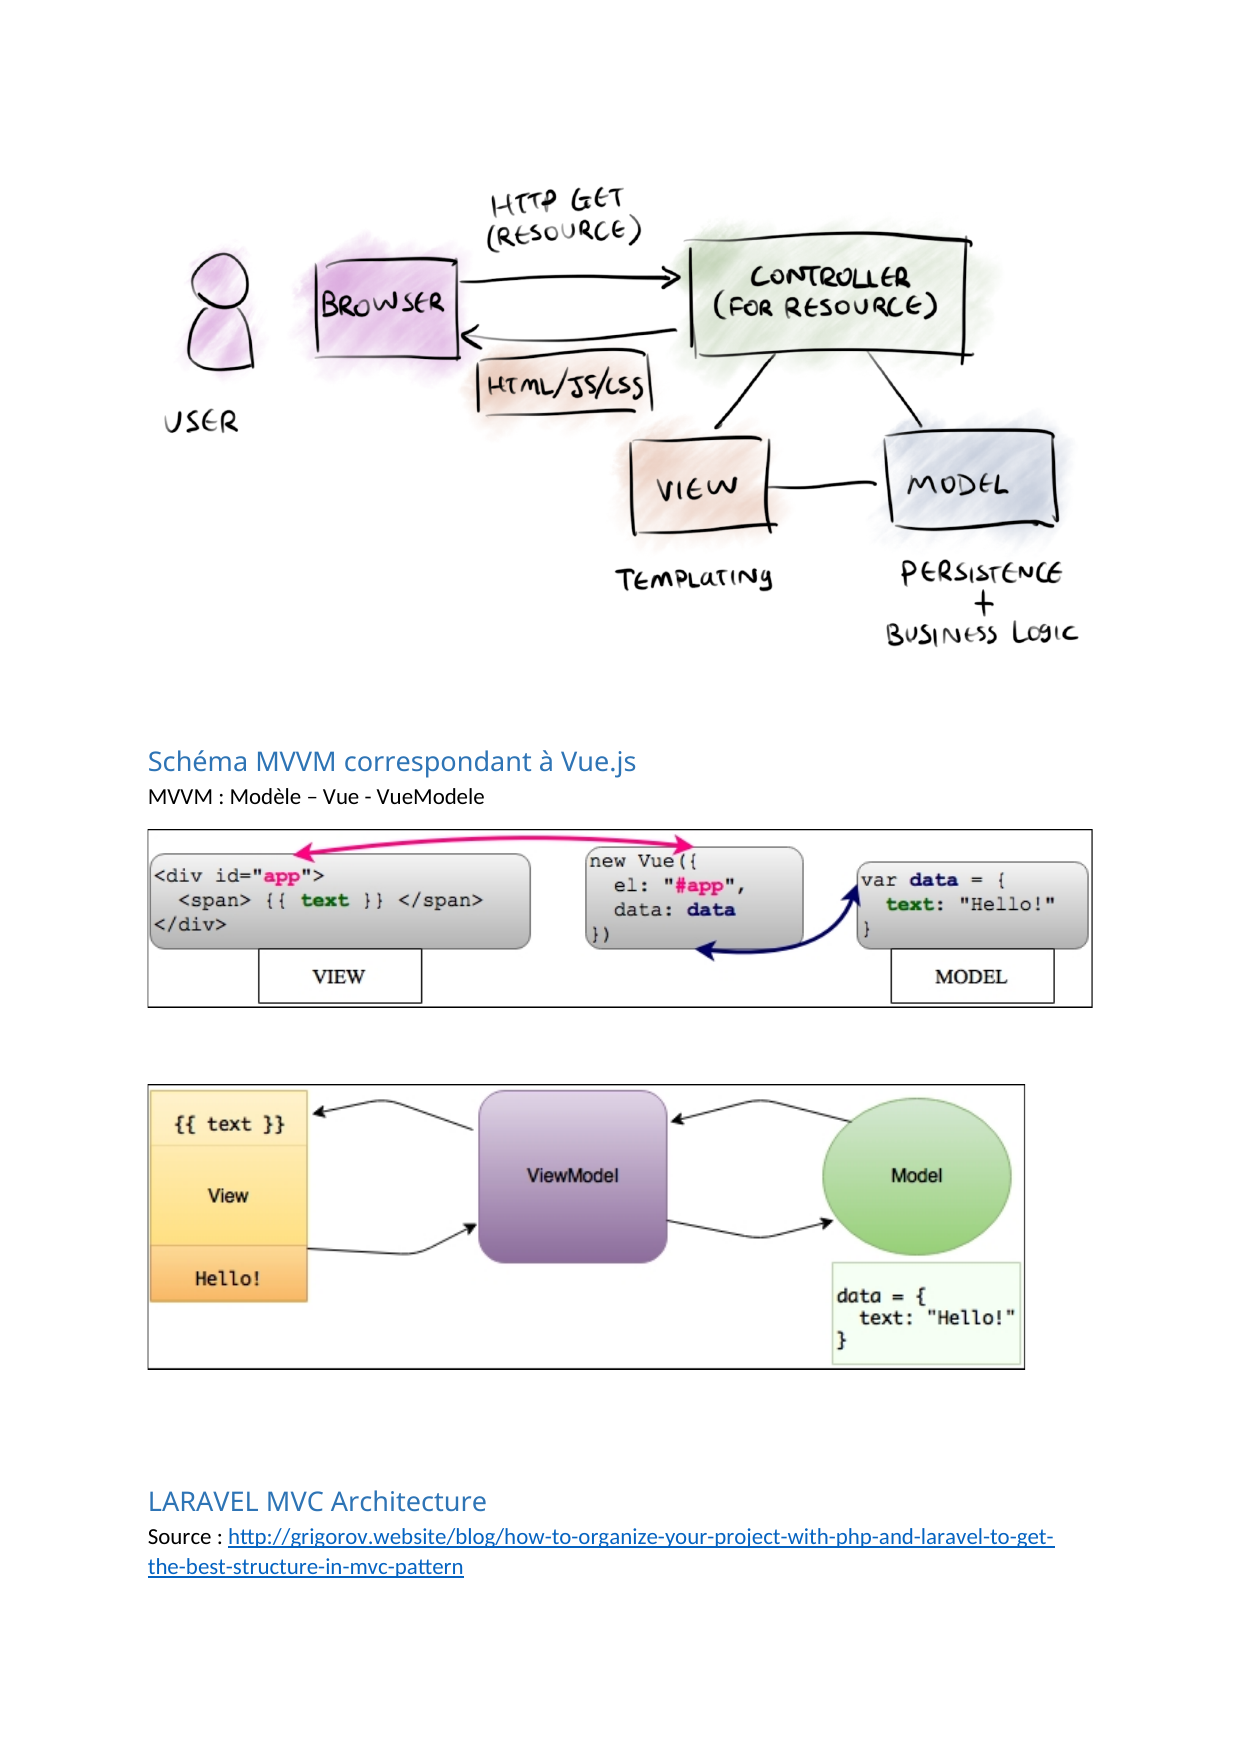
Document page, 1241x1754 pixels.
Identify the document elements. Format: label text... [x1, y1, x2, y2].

subtitle LARAVEL MVC Architecture [148, 1482, 1093, 1519]
text Source : http://grigorov.website/blog/how-to-organize-your-project-with-php-and-laravel-to-get-the-best-structure-in-mvc-pattern [148, 1522, 1093, 1580]
picture [147, 1084, 1026, 1370]
subtitle Schéma MVVM correspondant à Vue.js [148, 743, 1093, 779]
picture [147, 147, 1093, 663]
picture [147, 829, 1093, 1008]
text MVVM : Modèle – Vue - VueModele [148, 782, 1093, 811]
